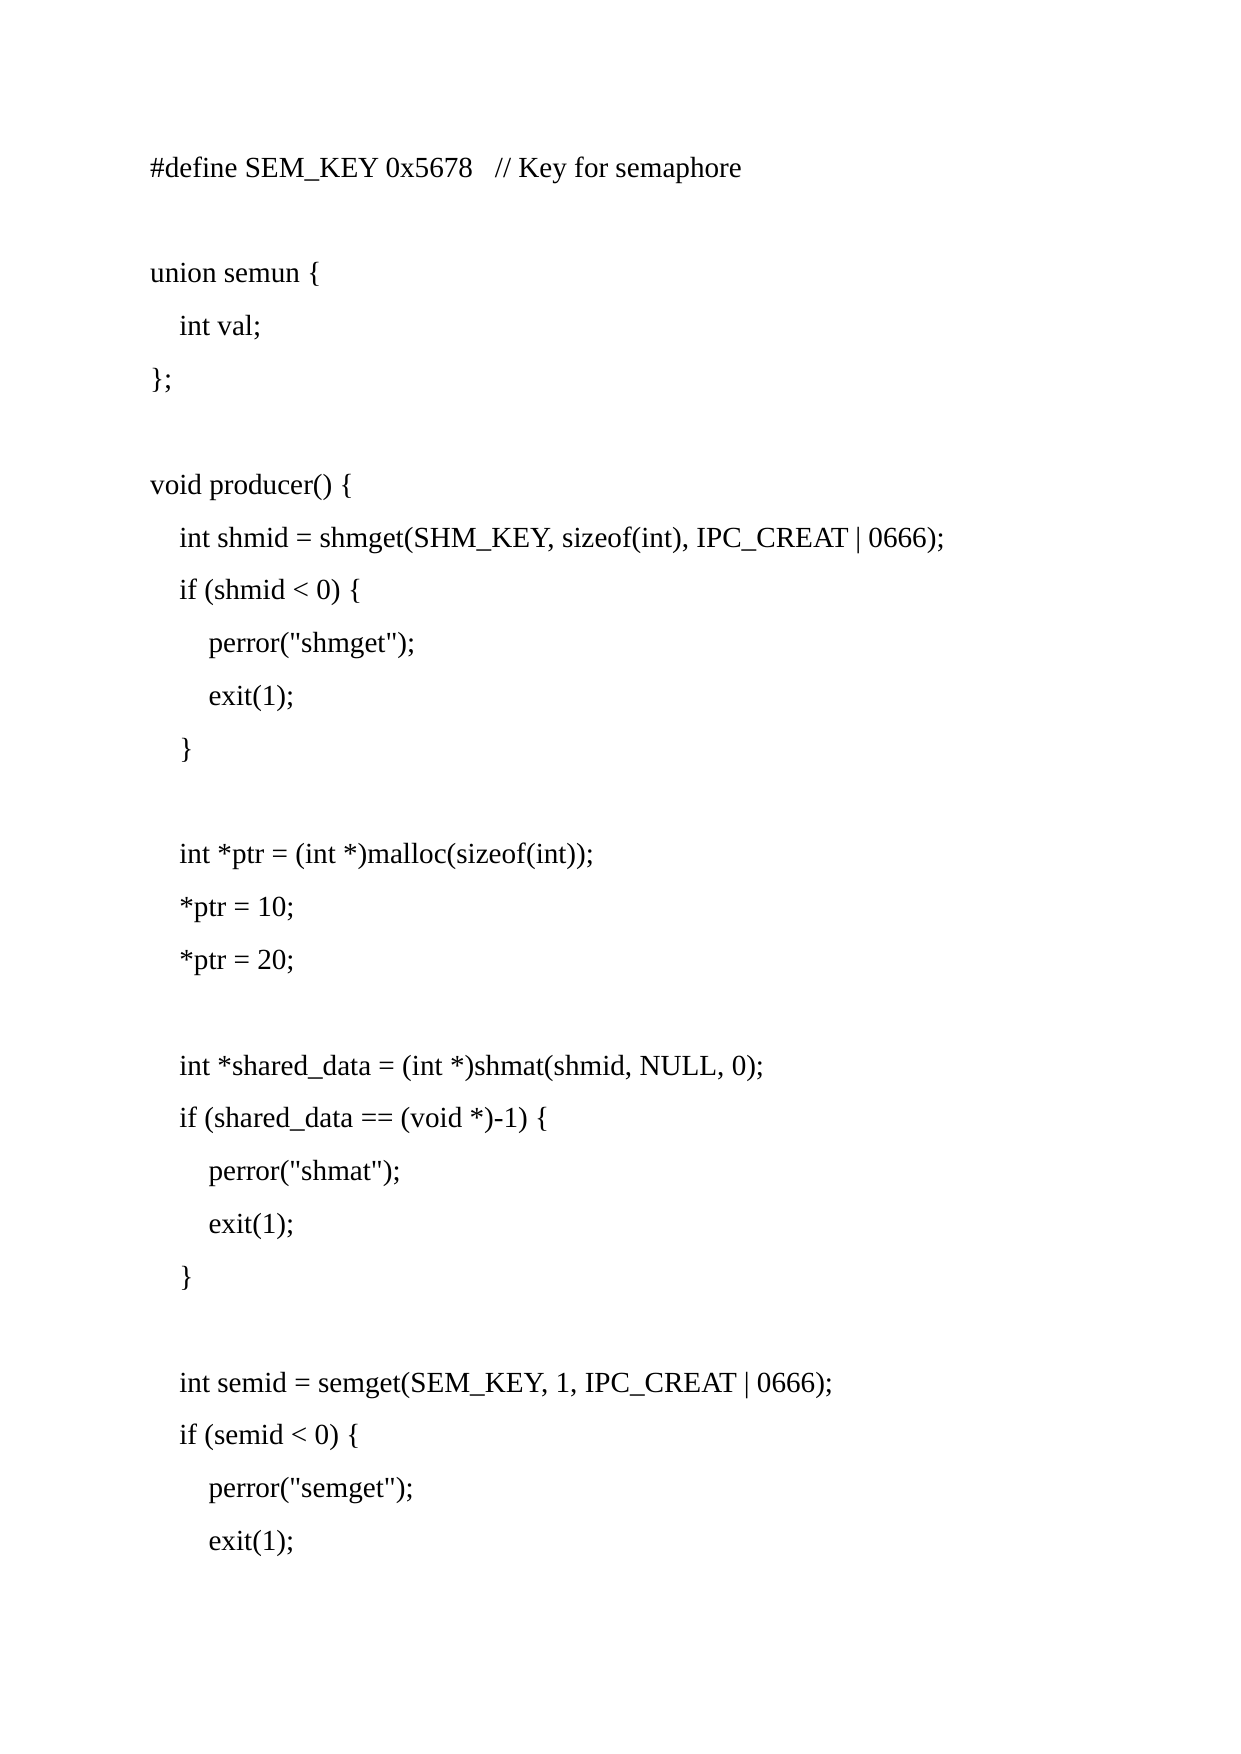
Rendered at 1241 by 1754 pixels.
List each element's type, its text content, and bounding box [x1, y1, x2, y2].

text int val; [150, 308, 1090, 342]
text perror("semget"); [150, 1470, 1090, 1504]
text int shmid = shmget(SHM_KEY, sizeof(int), IPC_CREAT | 0666); [150, 520, 1090, 553]
text perror("shmat"); [150, 1153, 1090, 1187]
text }; [150, 361, 1090, 395]
text exit(1); [150, 1523, 1090, 1557]
text if (semid < 0) { [150, 1417, 1090, 1451]
text } [150, 731, 1090, 764]
text *ptr = 10; [150, 889, 1090, 923]
text void producer() { [150, 467, 1090, 500]
text int *ptr = (int *)malloc(sizeof(int)); [150, 837, 1090, 870]
text int *shared_data = (int *)shmat(shmid, NULL, 0); [150, 1048, 1090, 1081]
text exit(1); [150, 678, 1090, 712]
text *ptr = 20; [150, 942, 1090, 976]
text perror("shmget"); [150, 625, 1090, 659]
text #define SEM_KEY 0x5678 // Key for semaphore [150, 150, 1090, 183]
text if (shmid < 0) { [150, 572, 1090, 606]
text union semun { [150, 256, 1090, 289]
text int semid = semget(SEM_KEY, 1, IPC_CREAT | 0666); [150, 1365, 1090, 1398]
text } [150, 1259, 1090, 1293]
text exit(1); [150, 1206, 1090, 1240]
text if (shared_data == (void *)-1) { [150, 1101, 1090, 1134]
